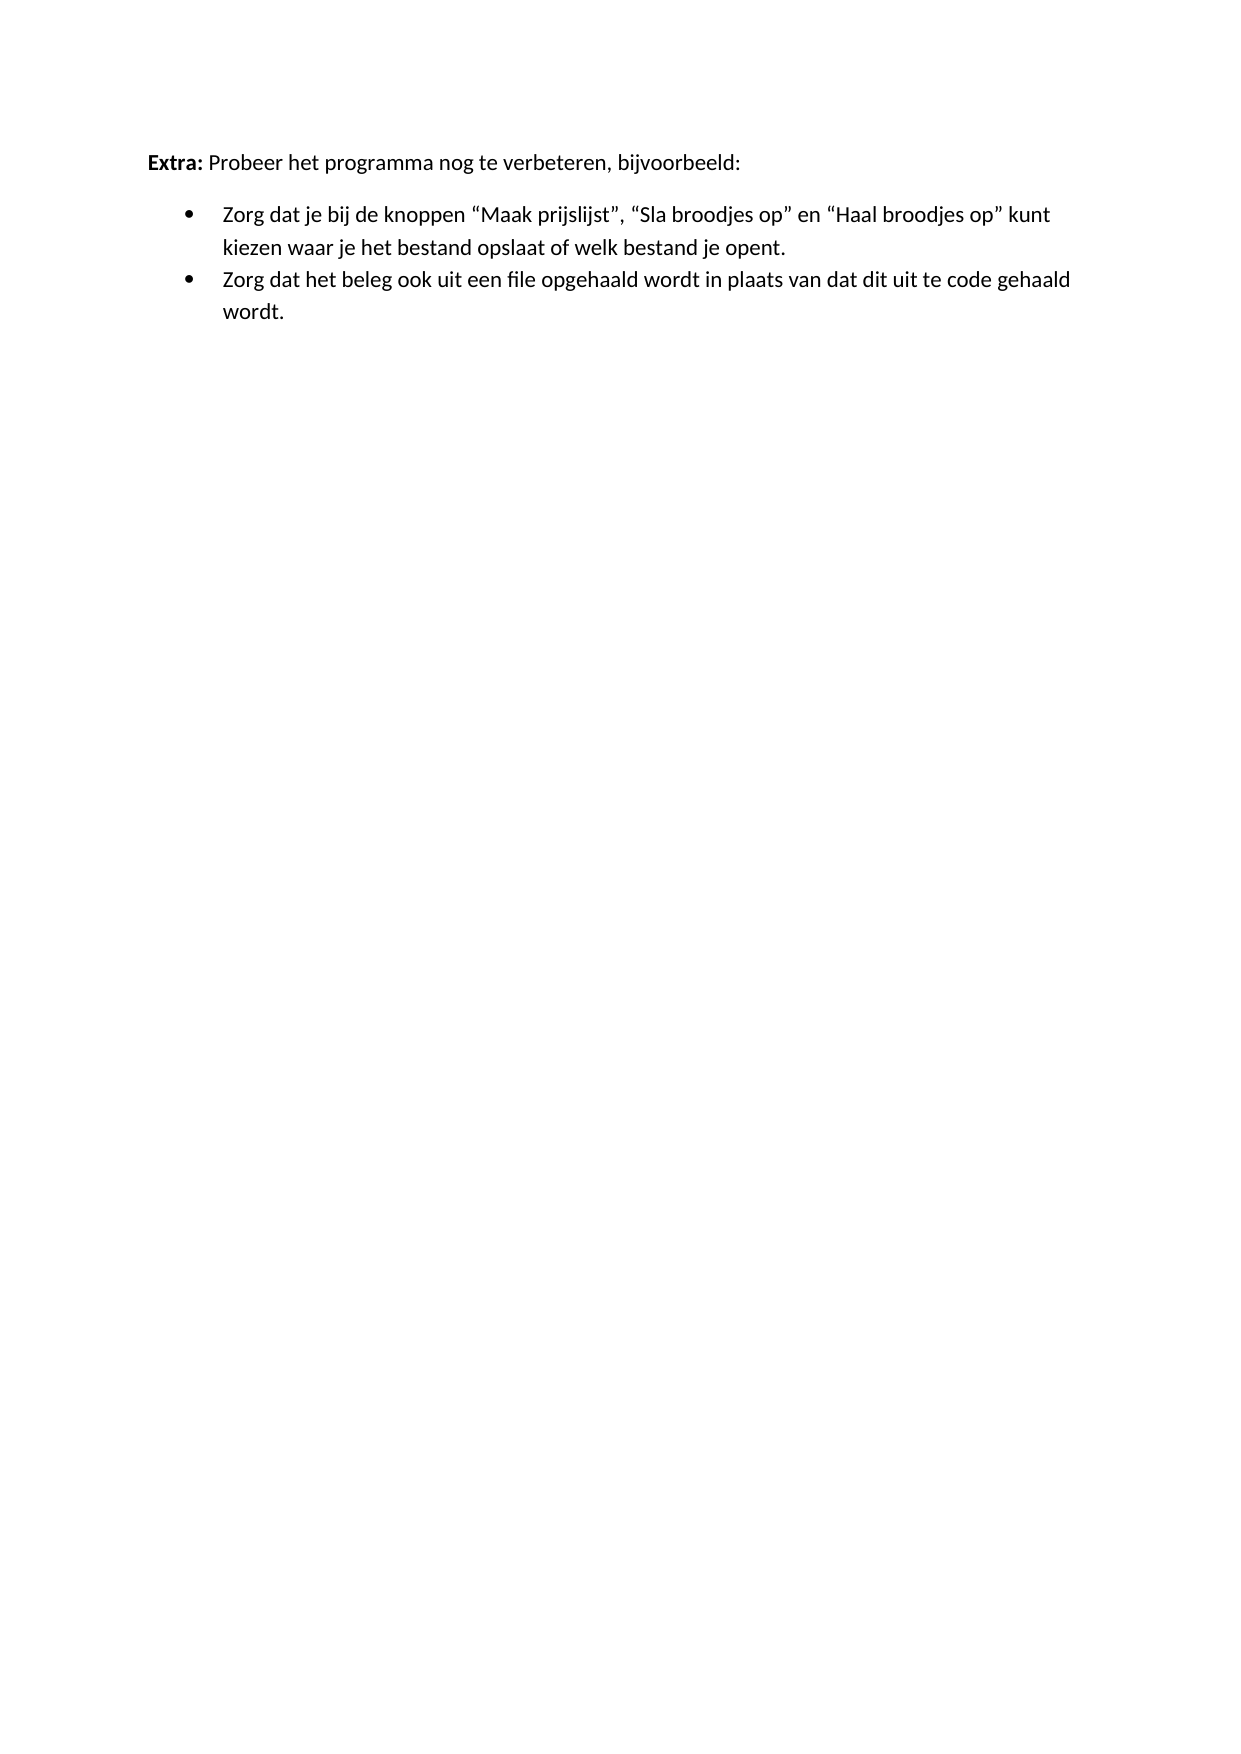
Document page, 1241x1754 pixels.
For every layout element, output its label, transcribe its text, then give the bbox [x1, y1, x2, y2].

text Extra: Probeer het programma nog te verbeteren, bijvoorbeeld: [148, 148, 1093, 176]
list Zorg dat je bij de knoppen “Maak prijslijst”, “Sla broodjes op” en “Haal broodjes op” kunt kiezen waar je het bestand opslaat of welk bestand je opent. [185, 201, 1093, 261]
list Zorg dat het beleg ook uit een file opgehaald wordt in plaats van dat dit uit te code gehaald wordt. [185, 265, 1093, 325]
